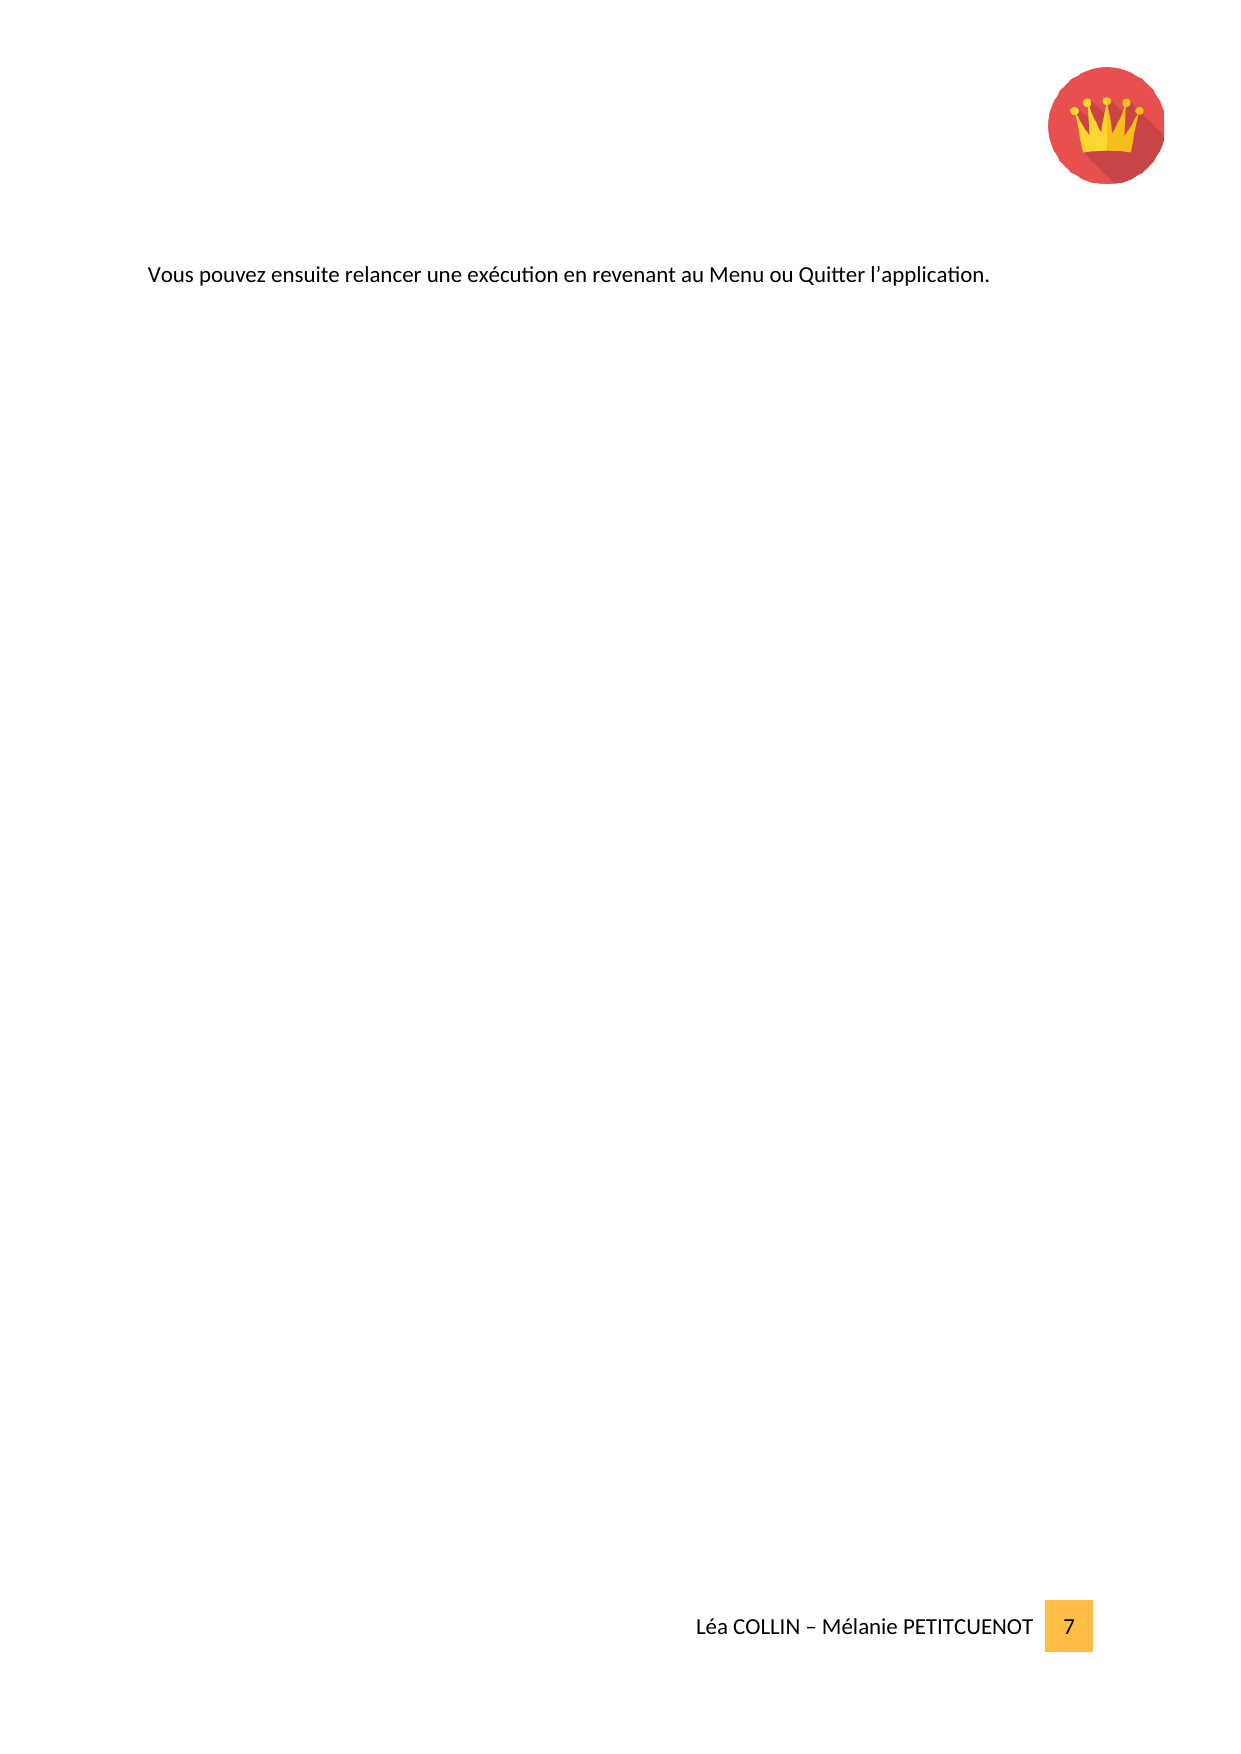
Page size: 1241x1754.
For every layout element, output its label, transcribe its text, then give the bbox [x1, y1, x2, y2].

text Vous pouvez ensuite relancer une exécution en revenant au Menu ou Quitter l’application. [148, 260, 1093, 288]
picture [1048, 67, 1165, 184]
